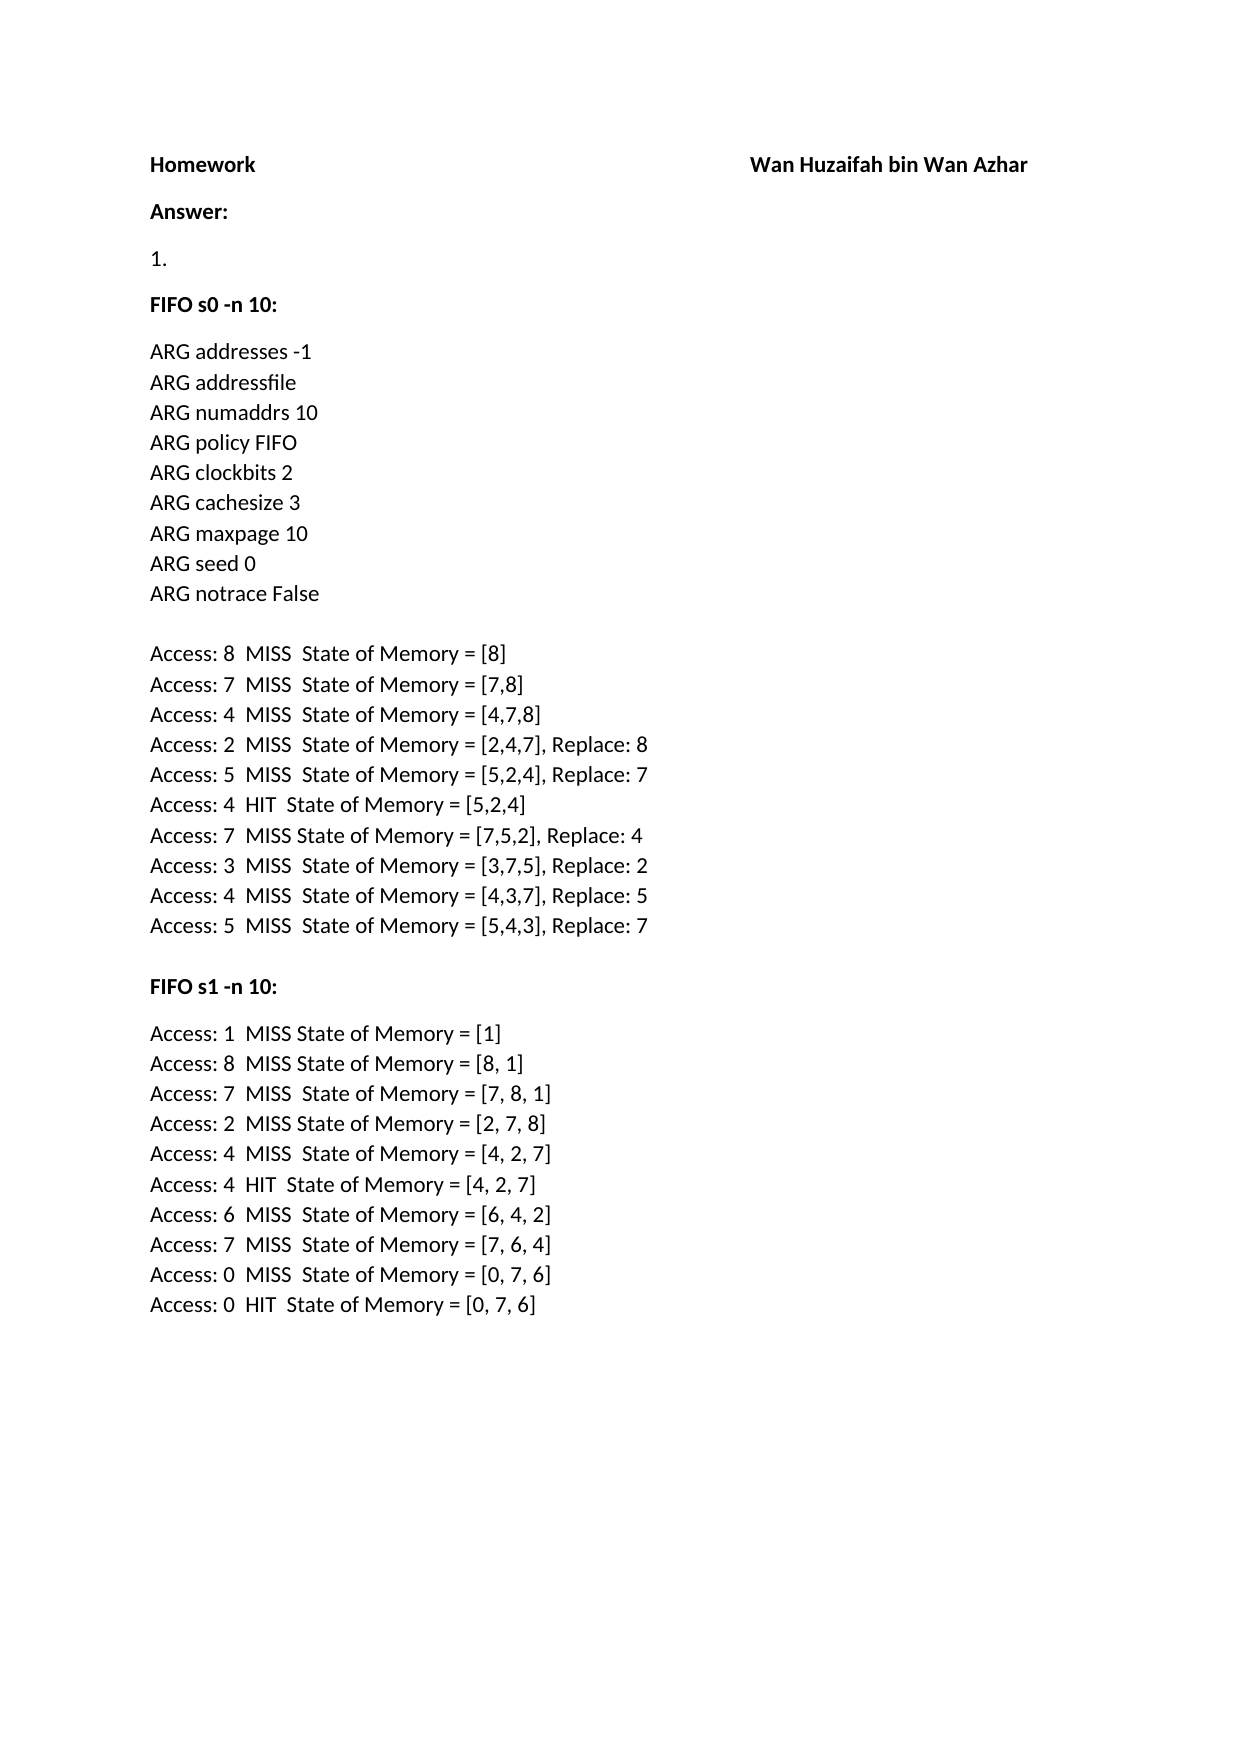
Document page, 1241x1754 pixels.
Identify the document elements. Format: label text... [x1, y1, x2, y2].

text ARG seed 0 [150, 549, 1090, 577]
text Access: 1 MISS State of Memory = [1] [150, 1019, 1090, 1047]
text ARG addresses -1 [150, 337, 1090, 366]
text Access: 4 MISS State of Memory = [4,3,7], Replace: 5 [150, 881, 1090, 909]
text Access: 0 MISS State of Memory = [0, 7, 6] [150, 1260, 1090, 1288]
text Access: 4 HIT State of Memory = [4, 2, 7] [150, 1170, 1090, 1198]
text Access: 4 HIT State of Memory = [5,2,4] [150, 791, 1090, 819]
text Access: 5 MISS State of Memory = [5,2,4], Replace: 7 [150, 760, 1090, 788]
text ARG cachesize 3 [150, 488, 1090, 517]
text Access: 4 MISS State of Memory = [4,7,8] [150, 700, 1090, 728]
text FIFO s1 -n 10: [150, 972, 1090, 1000]
text FIFO s0 -n 10: [150, 291, 1090, 319]
text Answer: [150, 197, 1090, 225]
text Access: 7 MISS State of Memory = [7,8] [150, 670, 1090, 698]
text ARG policy FIFO [150, 428, 1090, 456]
text Access: 2 MISS State of Memory = [2, 7, 8] [150, 1109, 1090, 1137]
text Access: 7 MISS State of Memory = [7,5,2], Replace: 4 [150, 821, 1090, 849]
text Homework Wan Huzaifah bin Wan Azhar [150, 150, 1090, 178]
text Access: 8 MISS State of Memory = [8, 1] [150, 1049, 1090, 1077]
text ARG notrace False [150, 579, 1090, 607]
text Access: 3 MISS State of Memory = [3,7,5], Replace: 2 [150, 851, 1090, 879]
text Access: 5 MISS State of Memory = [5,4,3], Replace: 7 [150, 911, 1090, 939]
text Access: 0 HIT State of Memory = [0, 7, 6] [150, 1291, 1090, 1319]
text Access: 7 MISS State of Memory = [7, 6, 4] [150, 1230, 1090, 1258]
text ARG numaddrs 10 [150, 398, 1090, 426]
text Access: 8 MISS State of Memory = [8] [150, 639, 1090, 668]
text Access: 2 MISS State of Memory = [2,4,7], Replace: 8 [150, 730, 1090, 758]
text ARG clockbits 2 [150, 458, 1090, 486]
text Access: 6 MISS State of Memory = [6, 4, 2] [150, 1200, 1090, 1228]
text ARG maxpage 10 [150, 519, 1090, 547]
text ARG addressfile [150, 368, 1090, 396]
text Access: 4 MISS State of Memory = [4, 2, 7] [150, 1139, 1090, 1168]
text Access: 7 MISS State of Memory = [7, 8, 1] [150, 1079, 1090, 1107]
